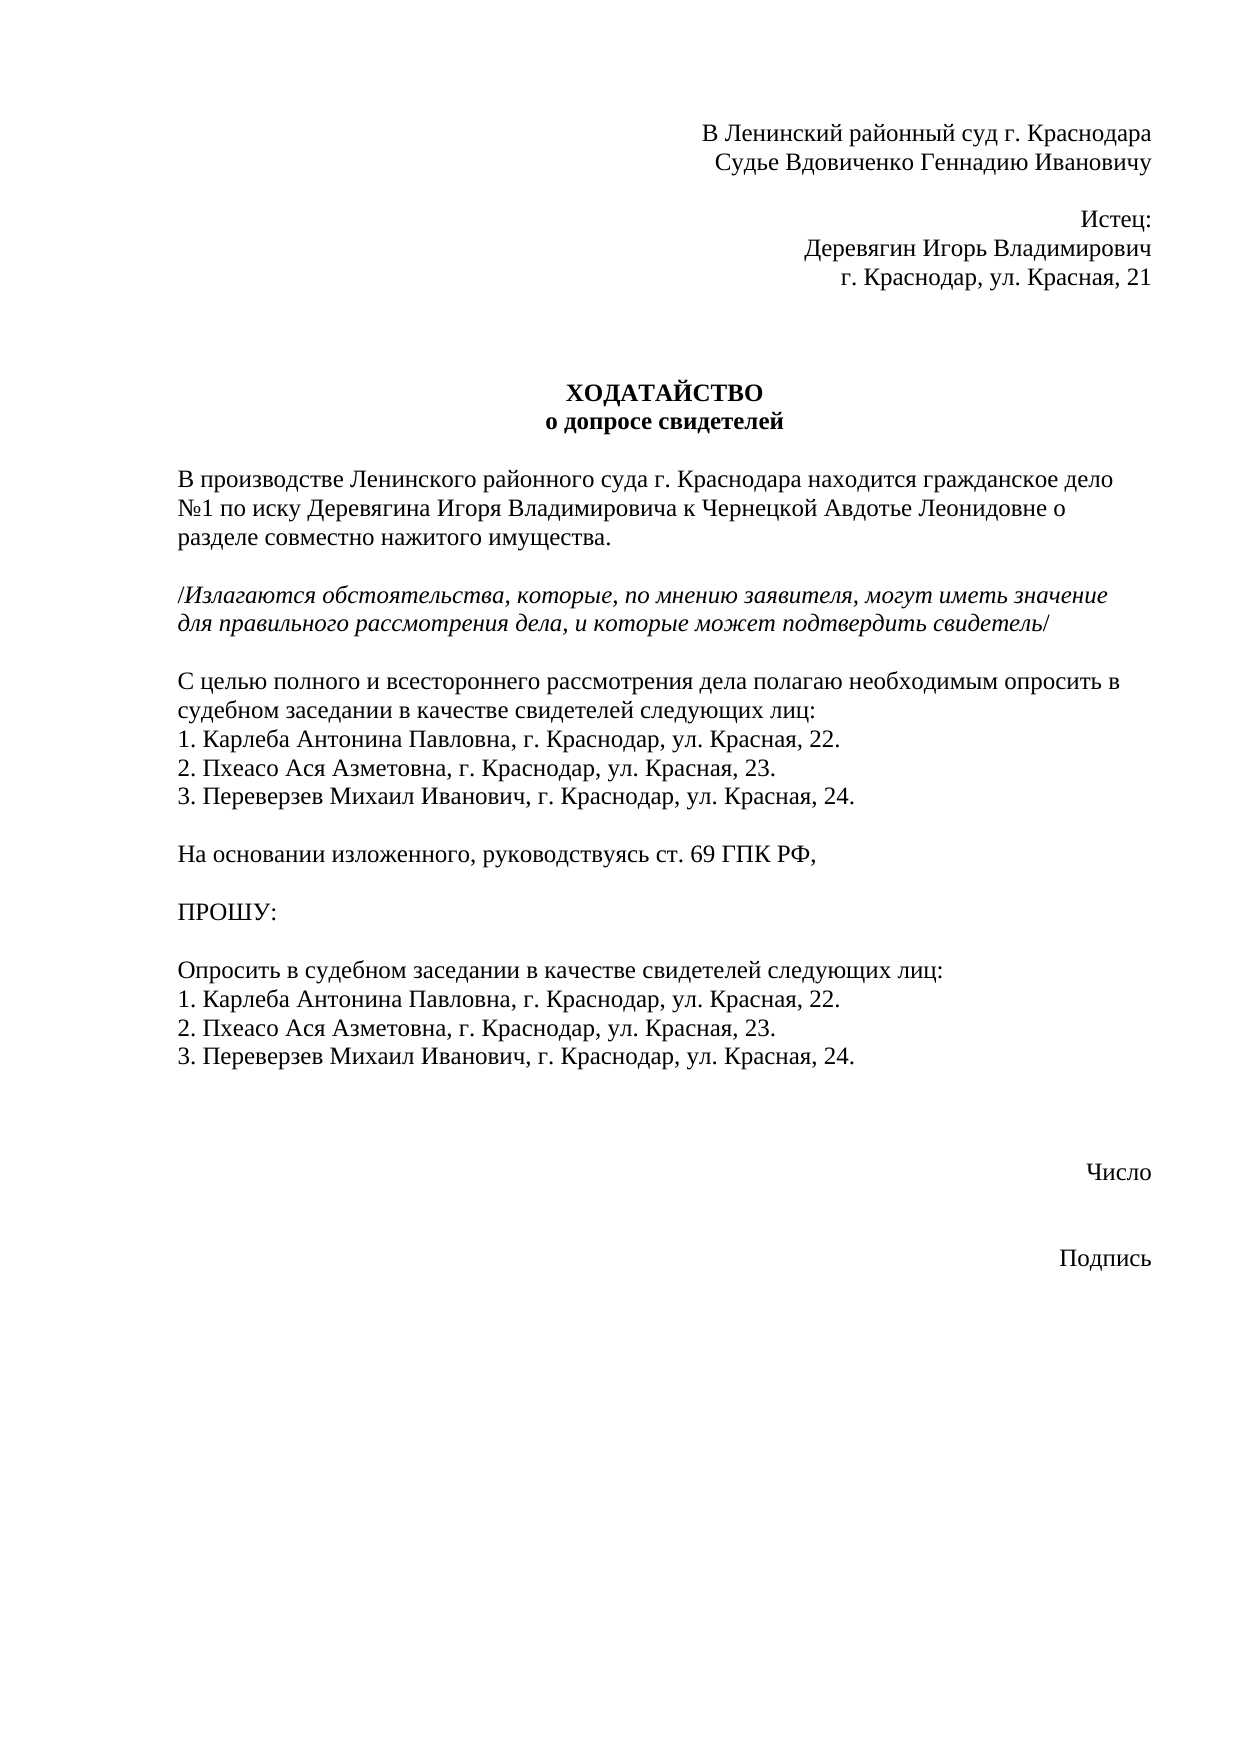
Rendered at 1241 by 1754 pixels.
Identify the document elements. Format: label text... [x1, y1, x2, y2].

text C целью полного и всестороннего рассмотрения дела полагаю необходимым опросить в судебном заседании в качестве свидетелей следующих лиц: 1. Карлеба Антонина Павловна, г. Краснодар, ул. Красная, 22. 2. Пхеасо Ася Азметовна, г. Краснодар, ул. Красная, 23. 3. Переверзев Михаил Иванович, г. Краснодар, ул. Красная, 24. [177, 666, 1152, 810]
text Число [177, 1157, 1152, 1214]
text Подпись [177, 1243, 1152, 1272]
text В Ленинский районный суд г. Краснодара Судье Вдовиченко Геннадию Ивановичу Истец: Деревягин Игорь Владимирович г. Краснодар, ул. Красная, 21 [177, 118, 1152, 291]
text На основании изложенного, руководствуясь ст. 69 ГПК РФ, [177, 839, 1152, 868]
text /Излагаются обстоятельства, которые, по мнению заявителя, могут иметь значение для правильного рассмотрения дела, и которые может подтвердить свидетель/ [177, 580, 1152, 637]
text В производстве Ленинского районного суда г. Краснодара находится гражданское дело №1 по иску Деревягина Игоря Владимировича к Чернецкой Авдотье Леонидовне о разделе совместно нажитого имущества. [177, 464, 1152, 551]
text ПРОШУ: [177, 897, 1152, 926]
text Опросить в судебном заседании в качестве свидетелей следующих лиц: 1. Карлеба Антонина Павловна, г. Краснодар, ул. Красная, 22. 2. Пхеасо Ася Азметовна, г. Краснодар, ул. Красная, 23. 3. Переверзев Михаил Иванович, г. Краснодар, ул. Красная, 24. [177, 955, 1152, 1070]
text ХОДАТАЙСТВО о допросе свидетелей [177, 378, 1152, 435]
